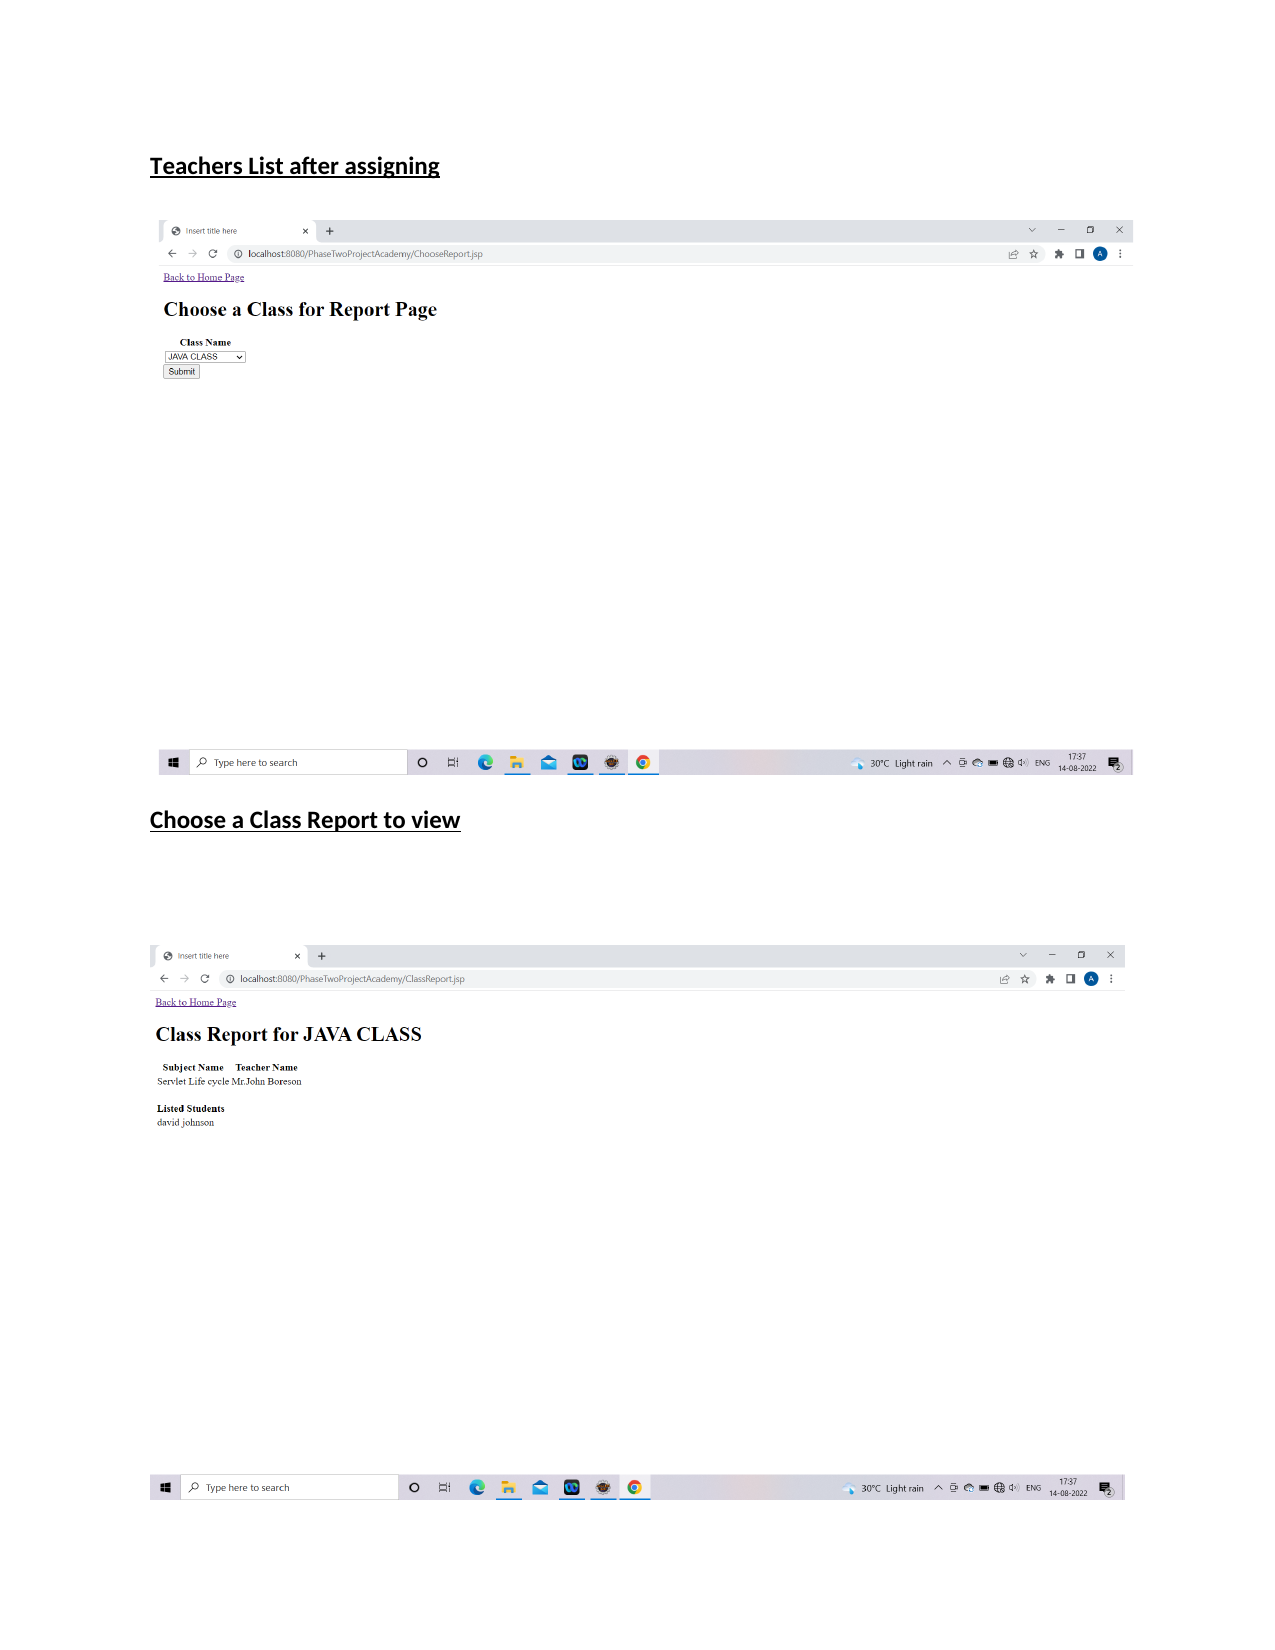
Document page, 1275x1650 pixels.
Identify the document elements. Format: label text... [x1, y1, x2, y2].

picture [150, 945, 1125, 1500]
picture [158, 220, 1134, 775]
text Teachers List after assigning [150, 150, 1125, 181]
